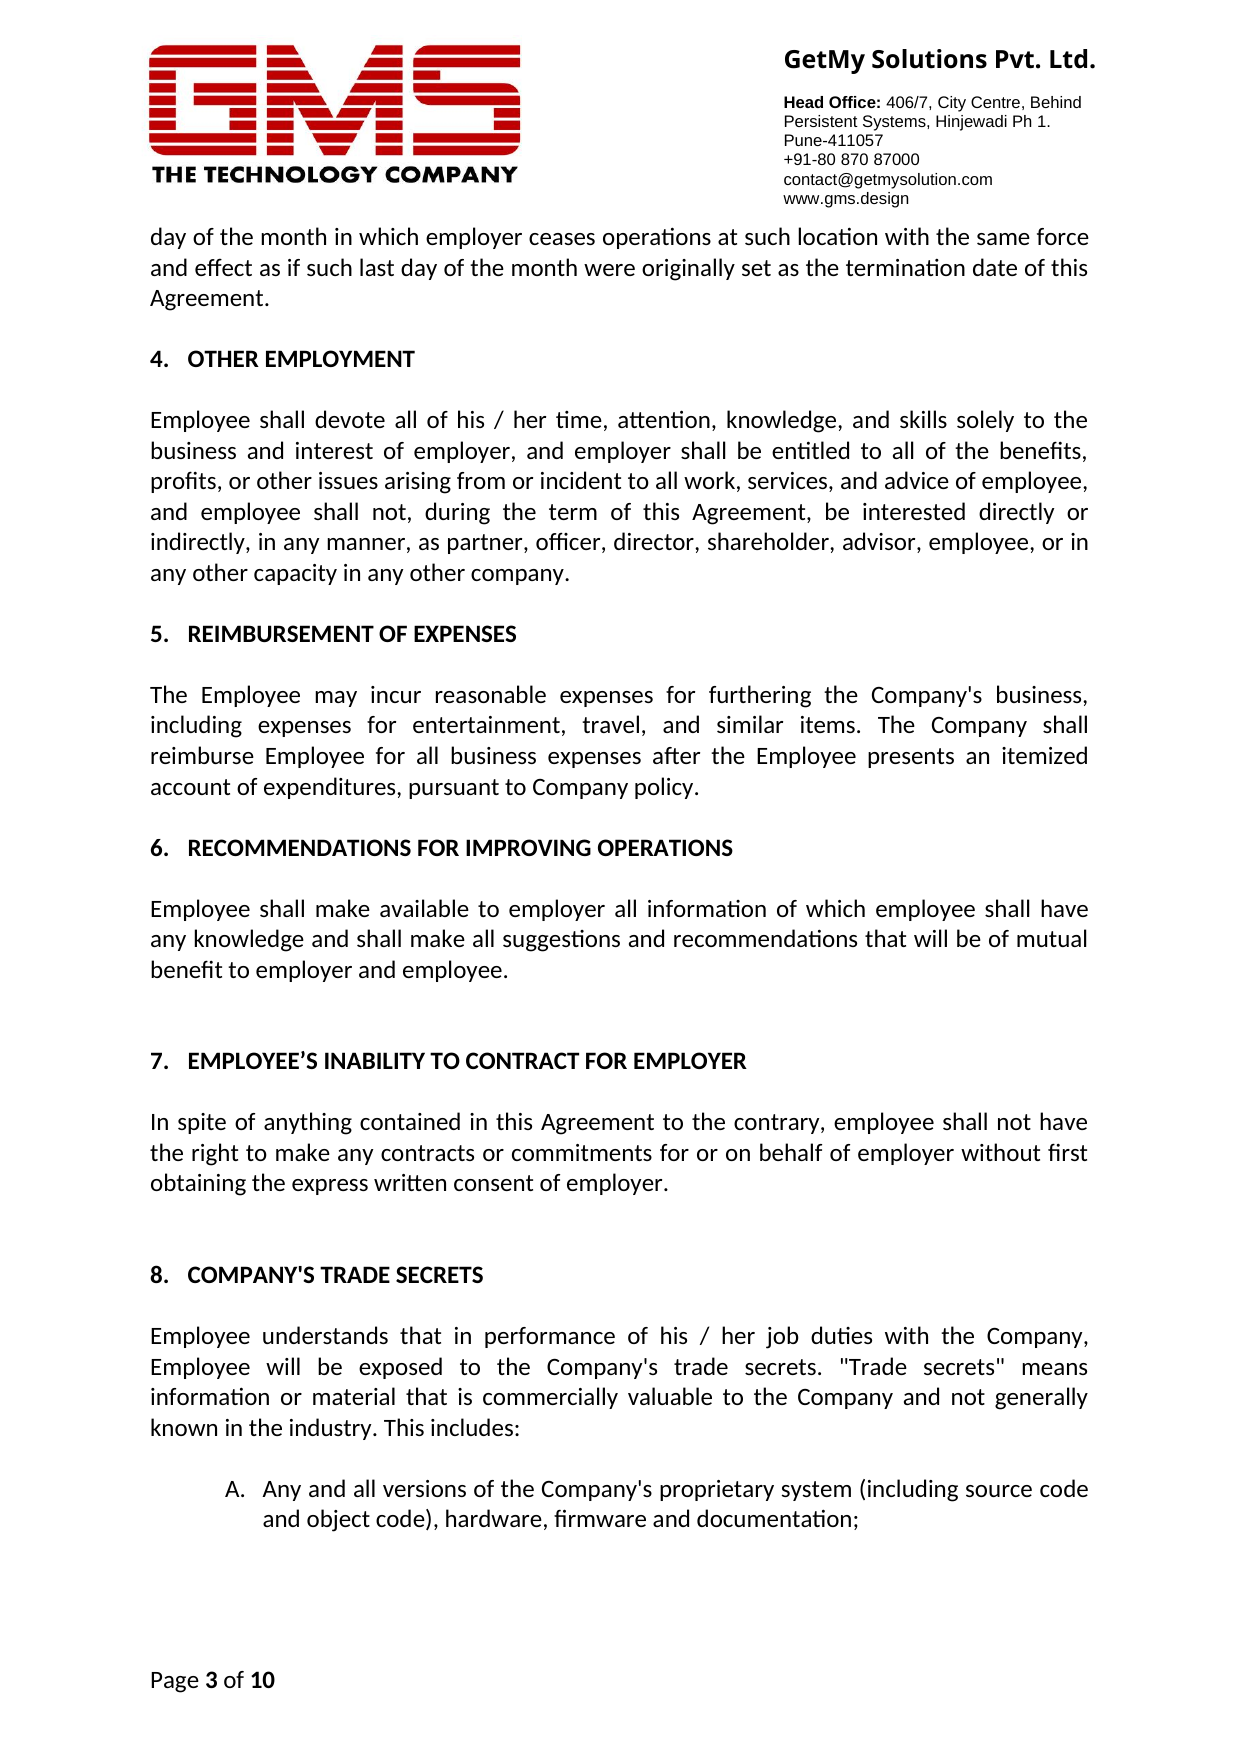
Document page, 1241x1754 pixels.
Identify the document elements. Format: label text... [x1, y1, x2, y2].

text day of the month in which employer ceases operations at such location with the same force and effect as if such last day of the month were originally set as the termination date of this Agreement. [150, 221, 1090, 313]
text The Employee may incur reasonable expenses for furthering the Company's business, including expenses for entertainment, travel, and similar items. The Company shall reimburse Employee for all business expenses after the Employee presents an itemized account of expenditures, pursuant to Company policy. [150, 679, 1090, 801]
text Employee shall devote all of his / her time, attention, knowledge, and skills solely to the business and interest of employer, and employer shall be entitled to all of the benefits, profits, or other issues arising from or incident to all work, services, and advice of employee, and employee shall not, during the term of this Agreement, be interested directly or indirectly, in any manner, as partner, officer, director, shareholder, advisor, employee, or in any other capacity in any other company. [150, 404, 1090, 588]
list OTHER EMPLOYMENT [150, 343, 1090, 374]
list Any and all versions of the Company's proprietary system (including source code and object code), hardware, firmware and documentation; [225, 1473, 1090, 1534]
picture [141, 35, 522, 191]
text Employee understands that in performance of his / her job duties with the Company, Employee will be exposed to the Company's trade secrets. "Trade secrets" means information or material that is commercially valuable to the Company and not generally known in the industry. This includes: [150, 1320, 1090, 1442]
list Reimbursement of Expenses [150, 618, 1090, 649]
text Employee shall make available to employer all information of which employee shall have any knowledge and shall make all suggestions and recommendations that will be of mutual benefit to employer and employee. [150, 893, 1090, 984]
list RECOMMENDATIONS FOR IMPROVING OPERATIONS [150, 832, 1090, 862]
text In spite of anything contained in this Agreement to the contrary, employee shall not have the right to make any contracts or commitments for or on behalf of employer without first obtaining the express written consent of employer. [150, 1106, 1090, 1198]
list Company's Trade Secrets [150, 1259, 1090, 1289]
list EMPLOYEE’S INABILITY TO CONTRACT FOR EMPLOYER [150, 1045, 1090, 1076]
